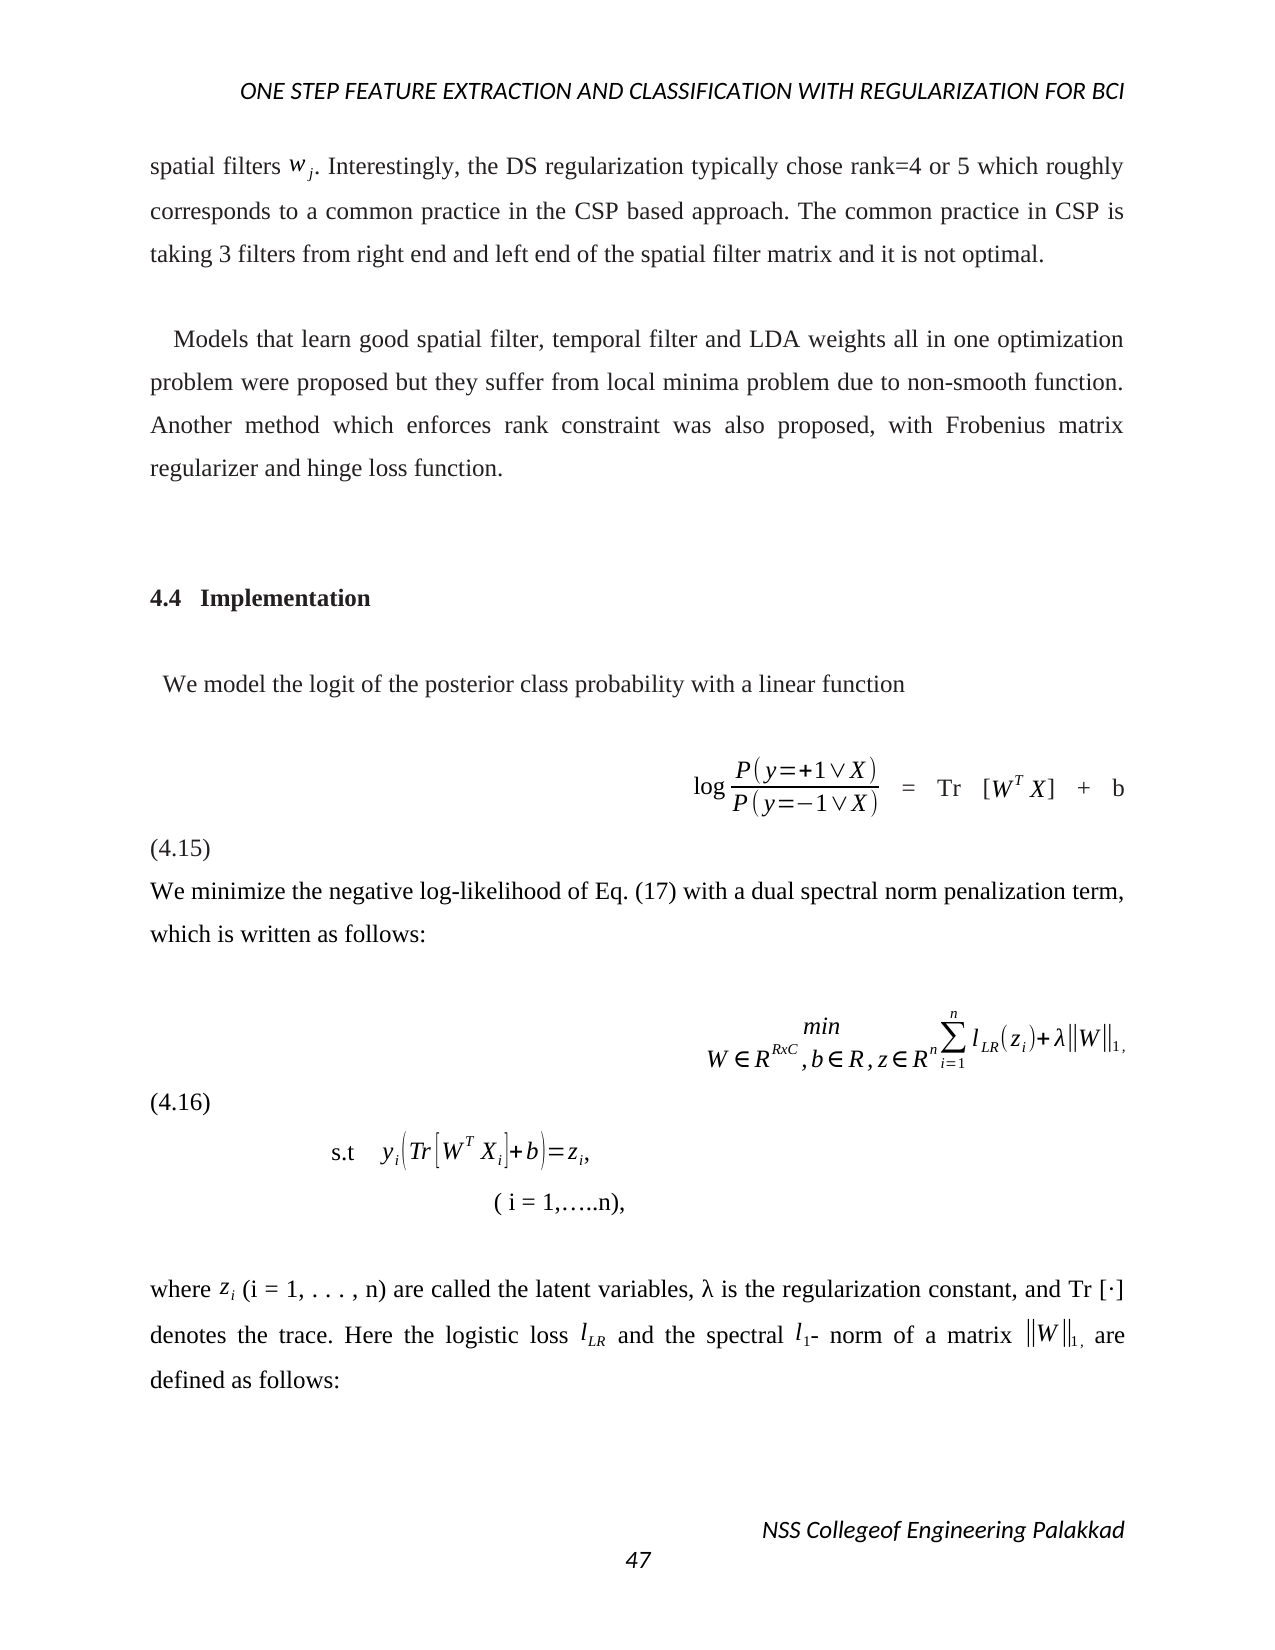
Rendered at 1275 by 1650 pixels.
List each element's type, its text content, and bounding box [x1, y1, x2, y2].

list Implementation [150, 583, 1125, 611]
text where (i = 1, . . . , n) are called the latent variables, λ is the regularization constant, and Tr [·] denotes the trace. Here the logistic loss and the spectral - norm of a matrix are defined as follows: [150, 1273, 1125, 1393]
text Models that learn good spatial filter, temporal filter and LDA weights all in one optimization problem were proposed but they suffer from local minima problem due to non-smooth function. Another method which enforces rank constraint was also proposed, with Frobenius matrix regularizer and hinge loss function. [150, 324, 1125, 482]
text We minimize the negative log-likelihood of Eq. (17) with a dual spectral norm penalization term, which is written as follows: [150, 876, 1125, 948]
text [150, 150, 1125, 268]
text We model the logit of the posterior class probability with a linear function [150, 669, 1125, 698]
text = Tr [] + b (4.15) [150, 755, 1125, 862]
text (4.16) [150, 1004, 1125, 1115]
text ( i = 1,…..n), [150, 1187, 1125, 1215]
text s.t , [150, 1130, 1125, 1172]
